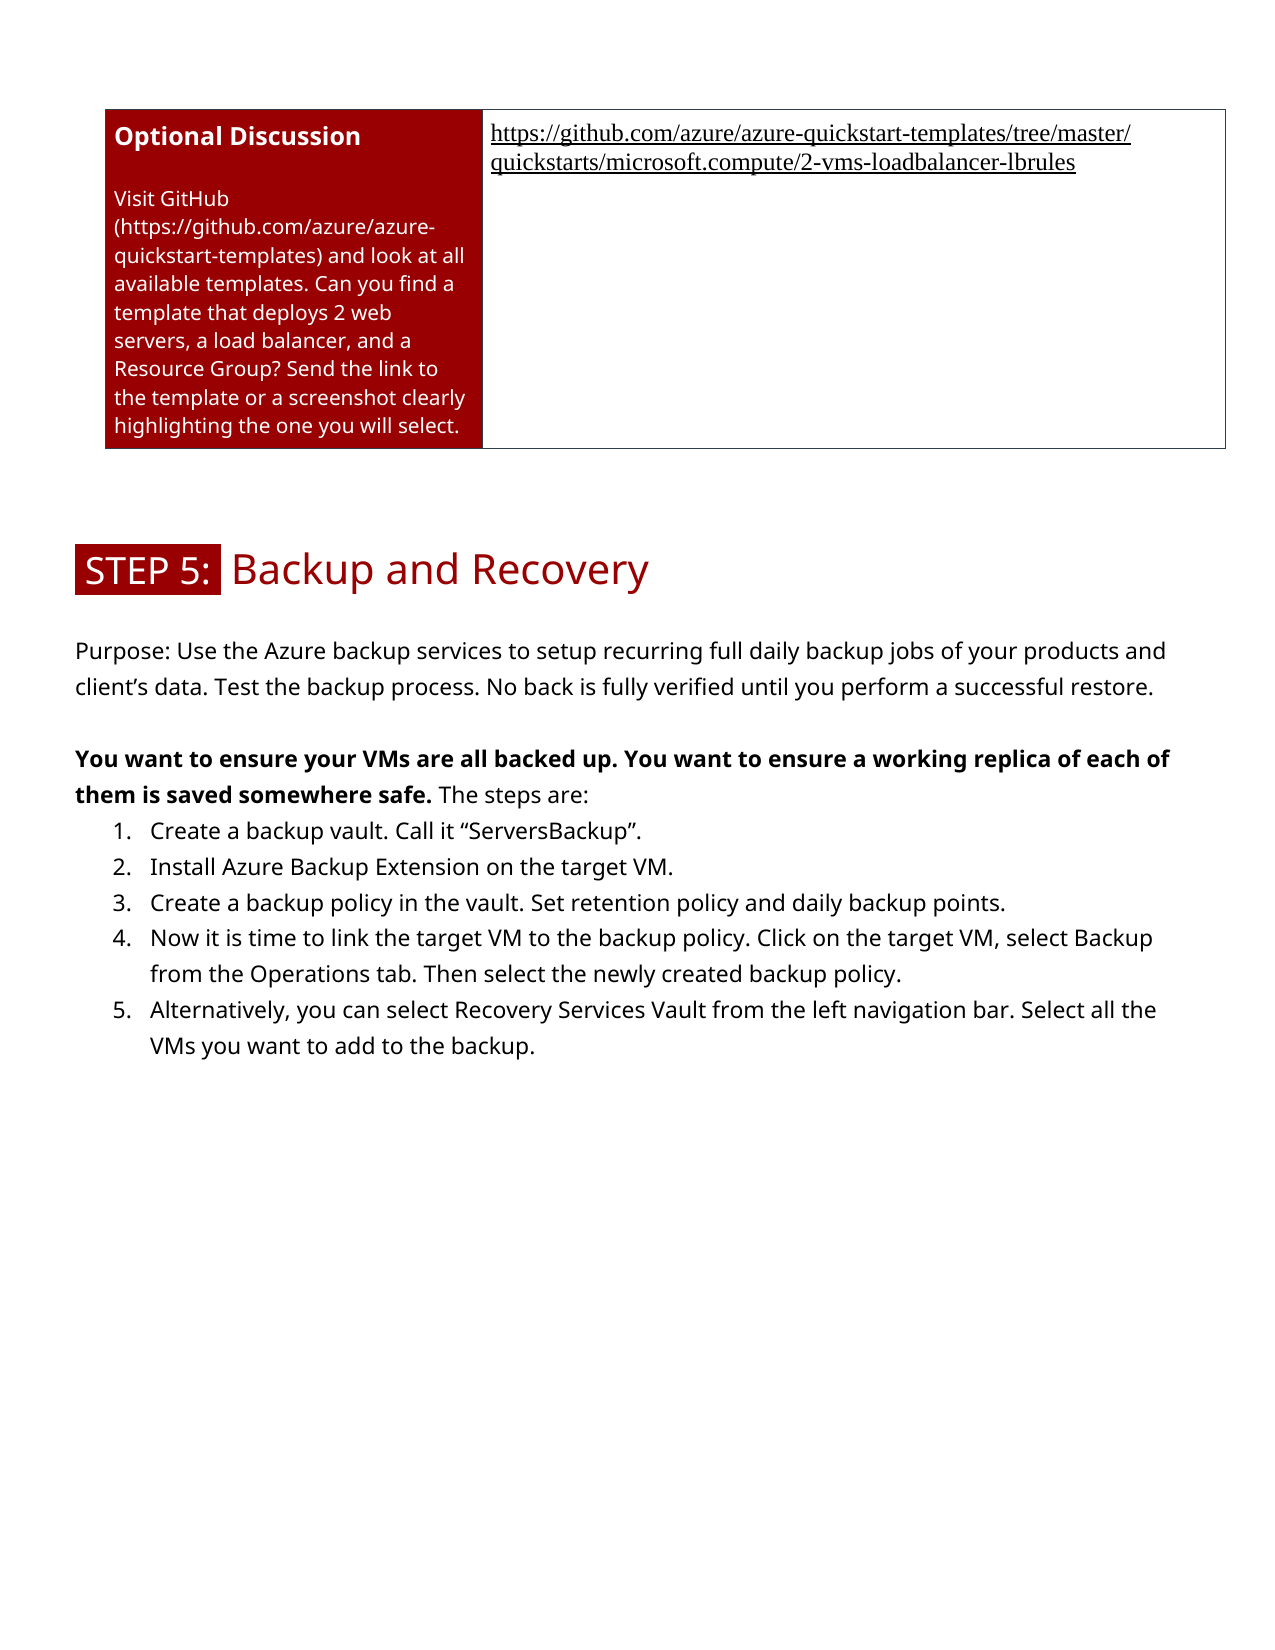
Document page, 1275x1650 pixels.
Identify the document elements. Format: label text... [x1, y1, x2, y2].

list Create a backup vault. Call it “ServersBackup”. [112, 814, 1200, 846]
text STEP 5: Backup and Recovery [75, 539, 1200, 596]
list Install Azure Backup Extension on the target VM. [112, 851, 1200, 882]
list Create a backup policy in the vault. Set retention policy and daily backup points. [112, 886, 1200, 918]
text You want to ensure your VMs are all backed up. You want to ensure a working replica of each of them is saved somewhere safe. The steps are: [75, 743, 1200, 810]
list Now it is time to link the target VM to the backup policy. Click on the target VM, select Backup from the Operations tab. Then select the newly created backup policy. [112, 922, 1200, 989]
text Purpose: Use the Azure backup services to setup recurring full daily backup jobs of your products and client’s data. Test the backup process. No back is fully verified until you perform a successful restore. [75, 635, 1200, 702]
table_cell Optional Discussion Visit GitHub (https://github.com/azure/azure-quickstart-templates) and look at all available templates. Can you find a template that deploys 2 web servers, a load balancer, and a Resource Group? Send the link to the template or a screenshot clearly highlighting the one you will select. [106, 110, 482, 448]
table_cell https://github.com/azure/azure-quickstart-templates/tree/master/quickstarts/microsoft.compute/2-vms-loadbalancer-lbrules [483, 110, 1225, 448]
list Alternatively, you can select Recovery Services Vault from the left navigation bar. Select all the VMs you want to add to the backup. [112, 994, 1200, 1061]
